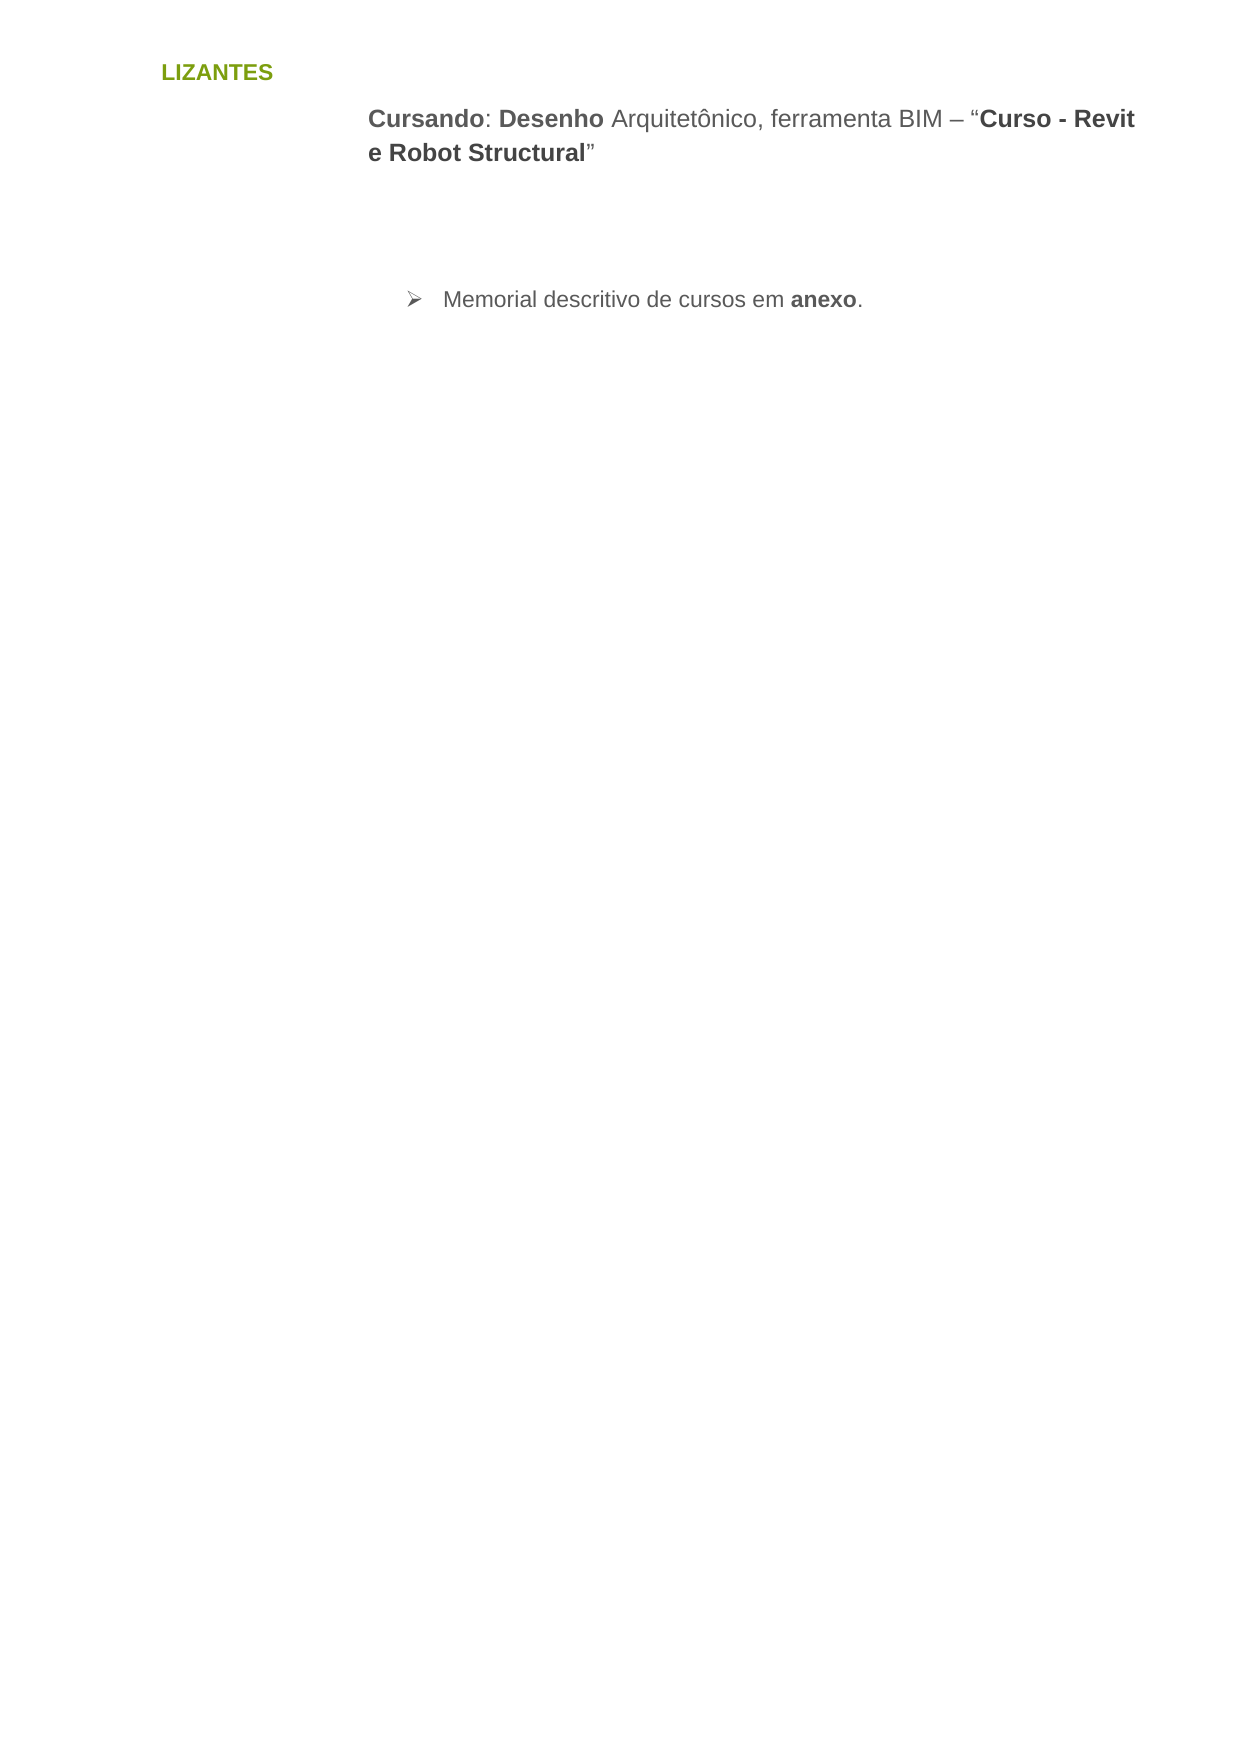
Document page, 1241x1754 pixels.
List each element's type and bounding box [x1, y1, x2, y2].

table_cell [150, 59, 357, 391]
table_cell [357, 59, 1162, 391]
